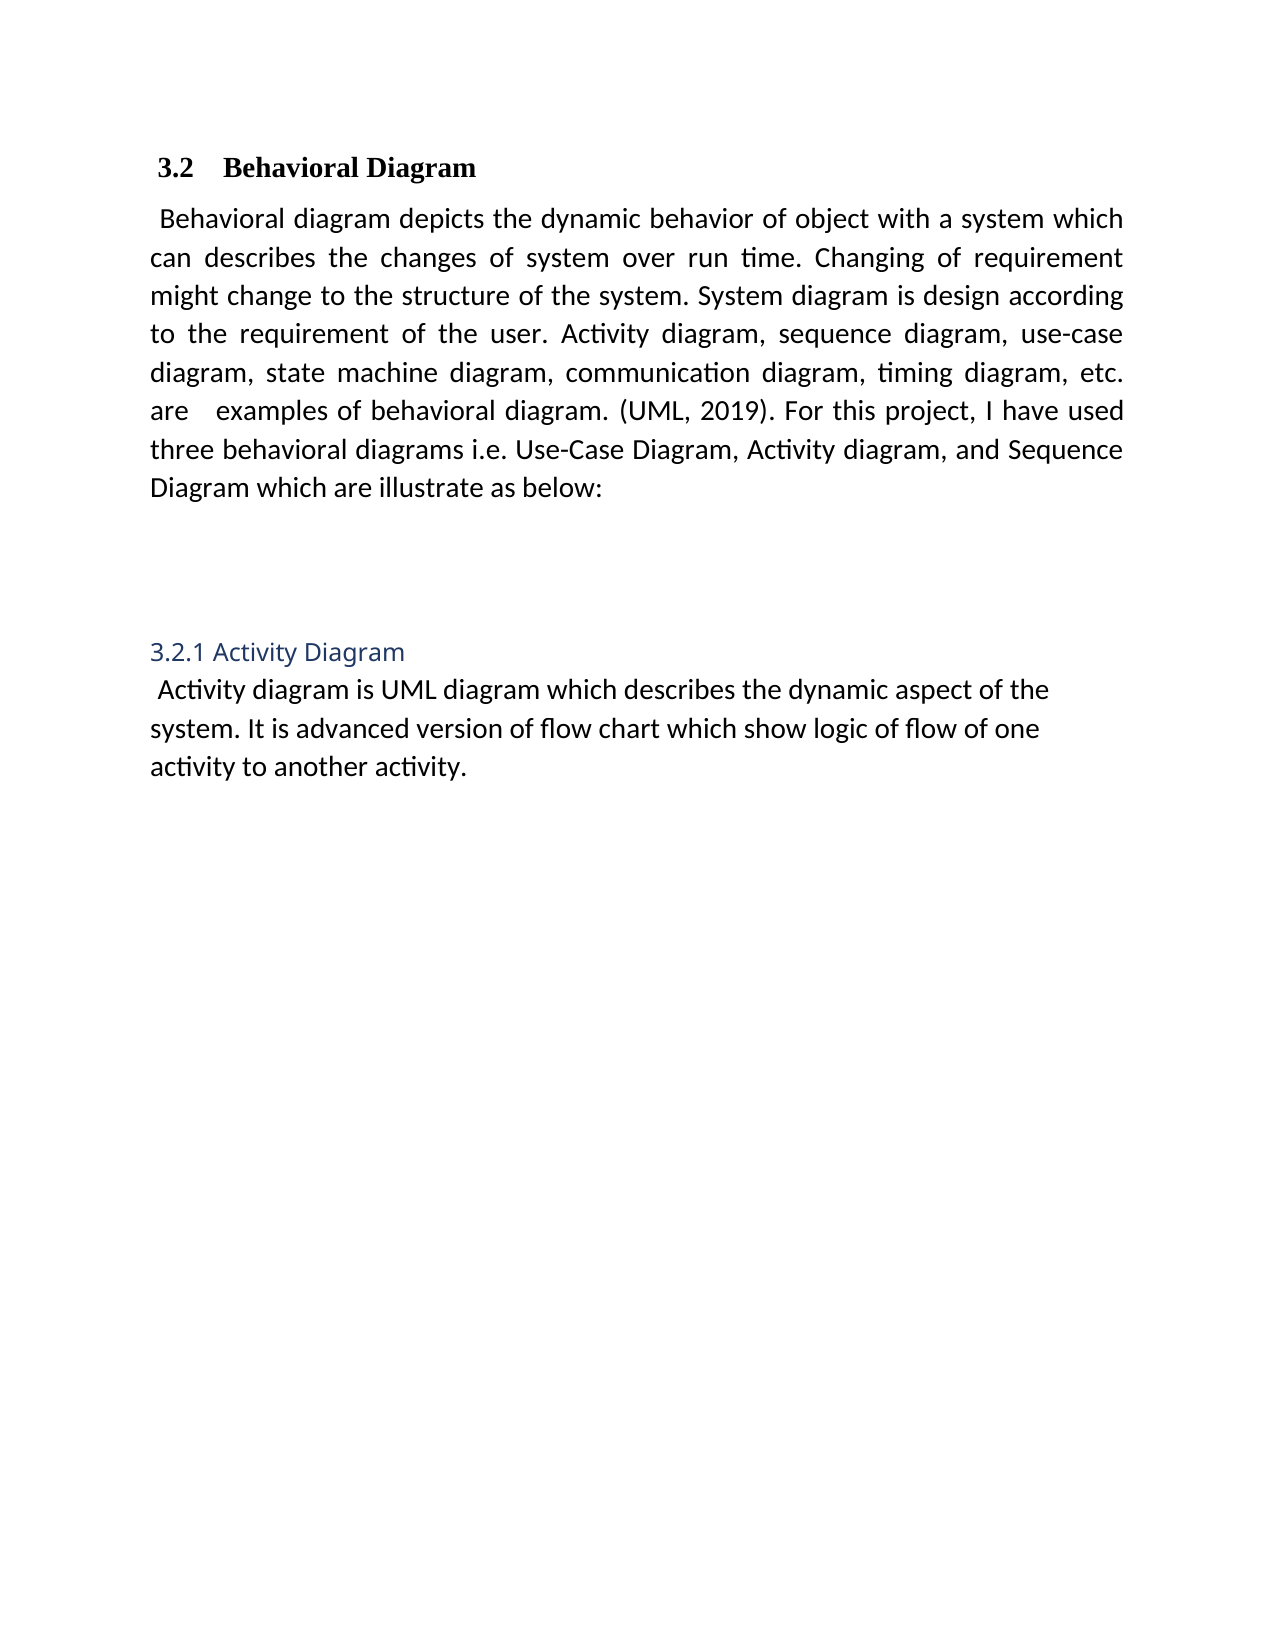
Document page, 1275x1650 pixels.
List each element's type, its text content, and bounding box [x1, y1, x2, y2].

text Behavioral diagram depicts the dynamic behavior of object with a system which can describes the changes of system over run time. Changing of requirement might change to the structure of the system. System diagram is design according to the requirement of the user. Activity diagram, sequence diagram, use-case diagram, state machine diagram, communication diagram, timing diagram, etc. are examples of behavioral diagram.. For this project, I have used three behavioral diagrams i.e. Use-Case Diagram, Activity diagram, and Sequence Diagram which are illustrate as below: [150, 200, 1125, 505]
subtitle 3.2 Behavioral Diagram [150, 150, 1125, 183]
text Activity diagram is UML diagram which describes the dynamic aspect of the system. It is advanced version of flow chart which show logic of flow of one activity to another activity. [150, 671, 1125, 784]
subtitle 3.2.1 Activity Diagram [150, 635, 1125, 669]
